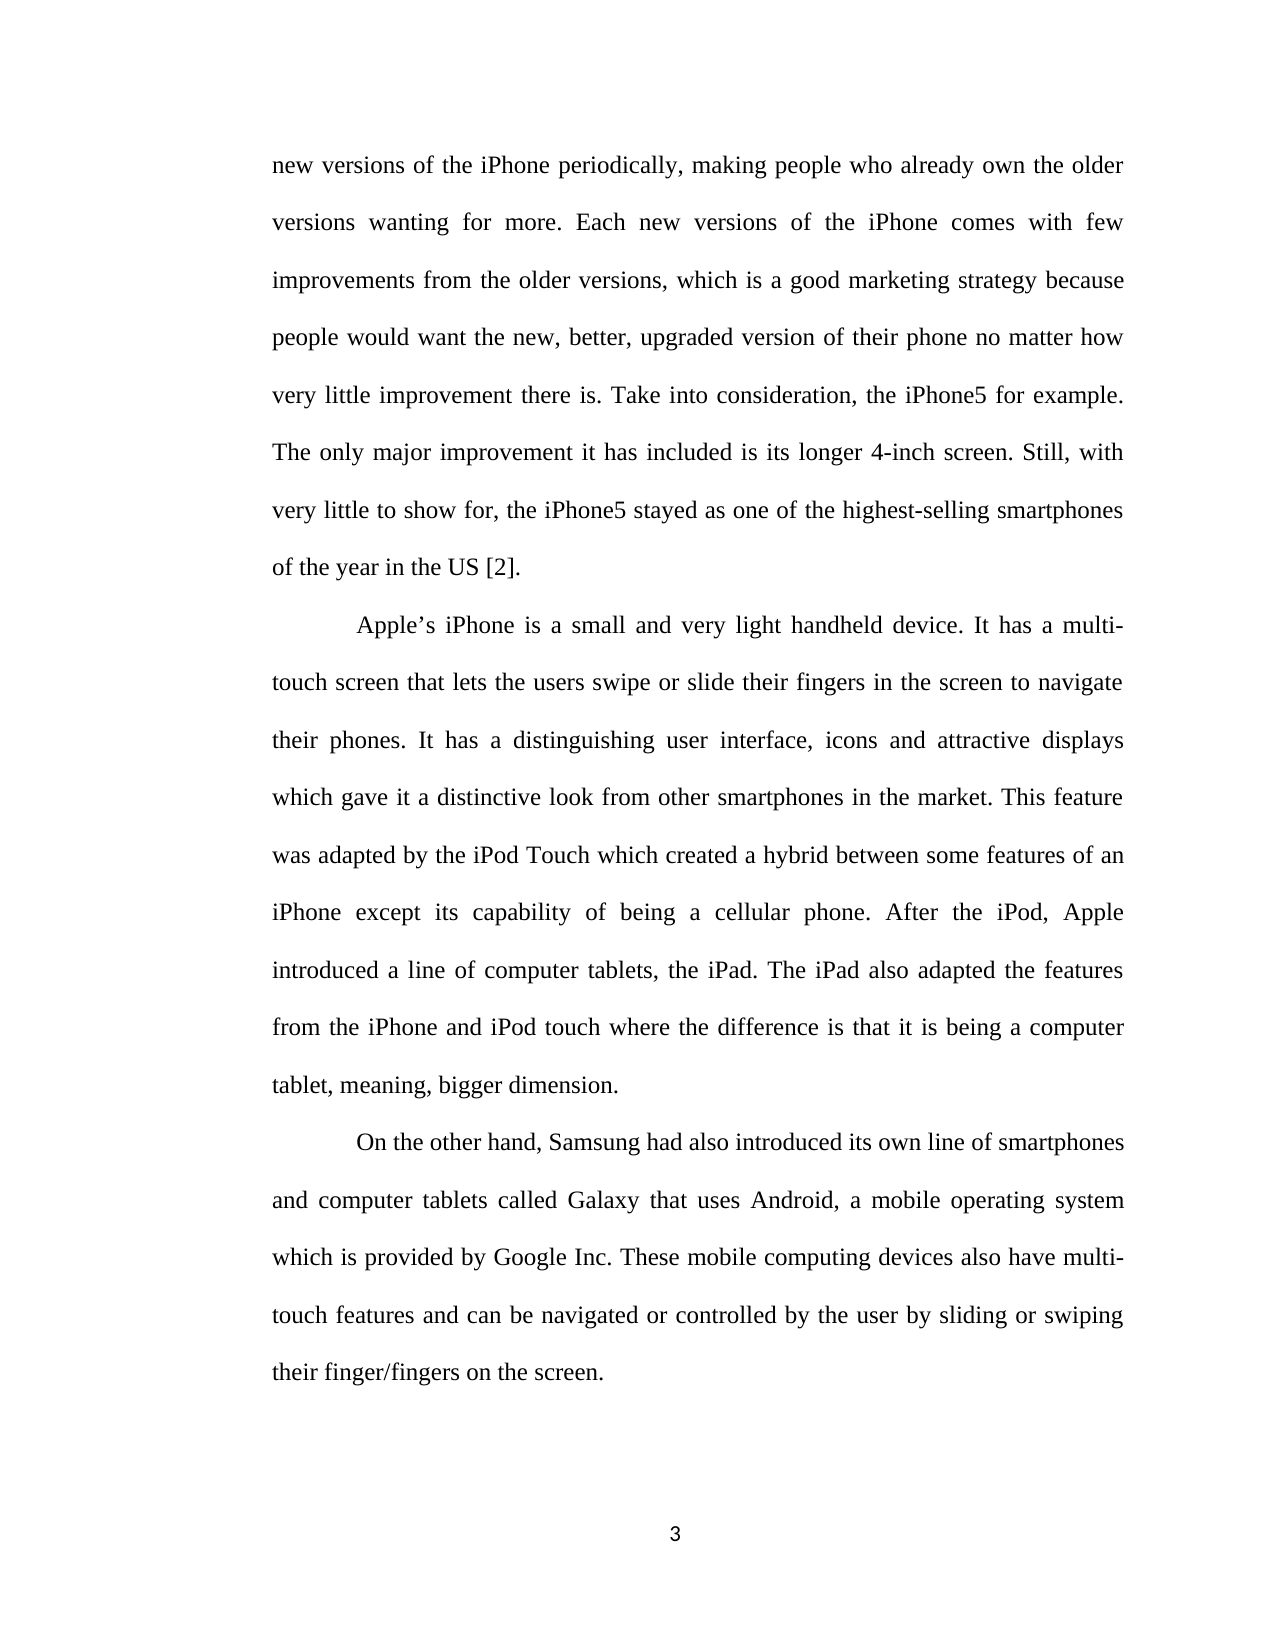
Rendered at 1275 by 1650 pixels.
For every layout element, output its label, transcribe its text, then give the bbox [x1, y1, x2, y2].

list Apple’s iPhone is a small and very light handheld device. It has a multi-touch screen that lets the users swipe or slide their fingers in the screen to navigate their phones. It has a distinguishing user interface, icons and attractive displays which gave it a distinctive look from other smartphones in the market. This feature was adapted by the iPod Touch which created a hybrid between some features of an iPhone except its capability of being a cellular phone. After the iPod, Apple introduced a line of computer tablets, the iPad. The iPad also adapted the features from the iPhone and iPod touch where the difference is that it is being a computer tablet, meaning, bigger dimension. [272, 610, 1125, 1099]
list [272, 150, 1125, 581]
list On the other hand, Samsung had also introduced its own line of smartphones and computer tablets called Galaxy that uses Android, a mobile operating system which is provided by Google Inc. These mobile computing devices also have multi-touch features and can be navigated or controlled by the user by sliding or swiping their finger/fingers on the screen. [272, 1127, 1125, 1386]
